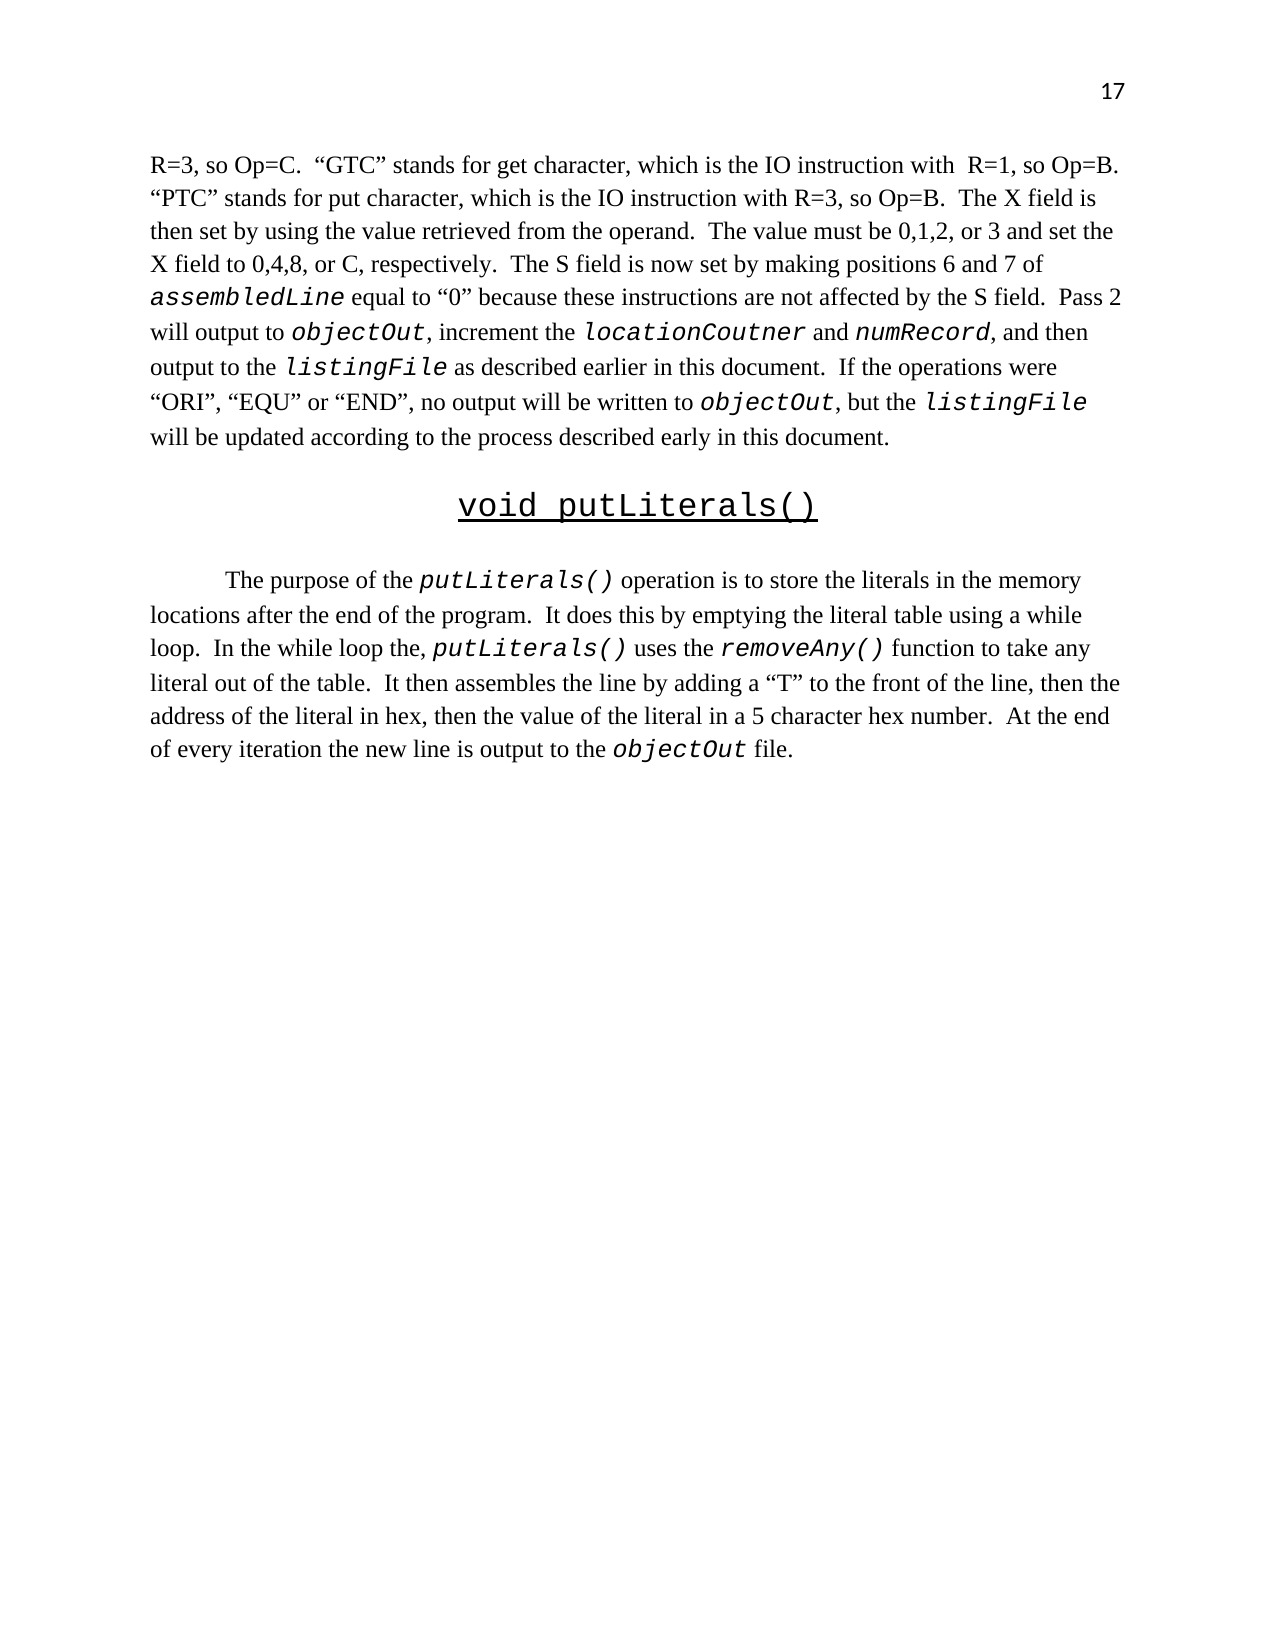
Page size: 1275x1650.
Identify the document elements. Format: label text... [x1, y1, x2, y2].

text void putLiterals() [150, 488, 1125, 526]
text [150, 150, 1125, 451]
text The purpose of the putLiterals() operation is to store the literals in the memory locations after the end of the program. It does this by emptying the literal table using a while loop. In the while loop the, putLiterals() uses the removeAny() function to take any literal out of the table. It then assembles the line by adding a “T” to the front of the line, then the address of the literal in hex, then the value of the literal in a 5 character hex number. At the end of every iteration the new line is output to the objectOut file. [150, 565, 1125, 765]
